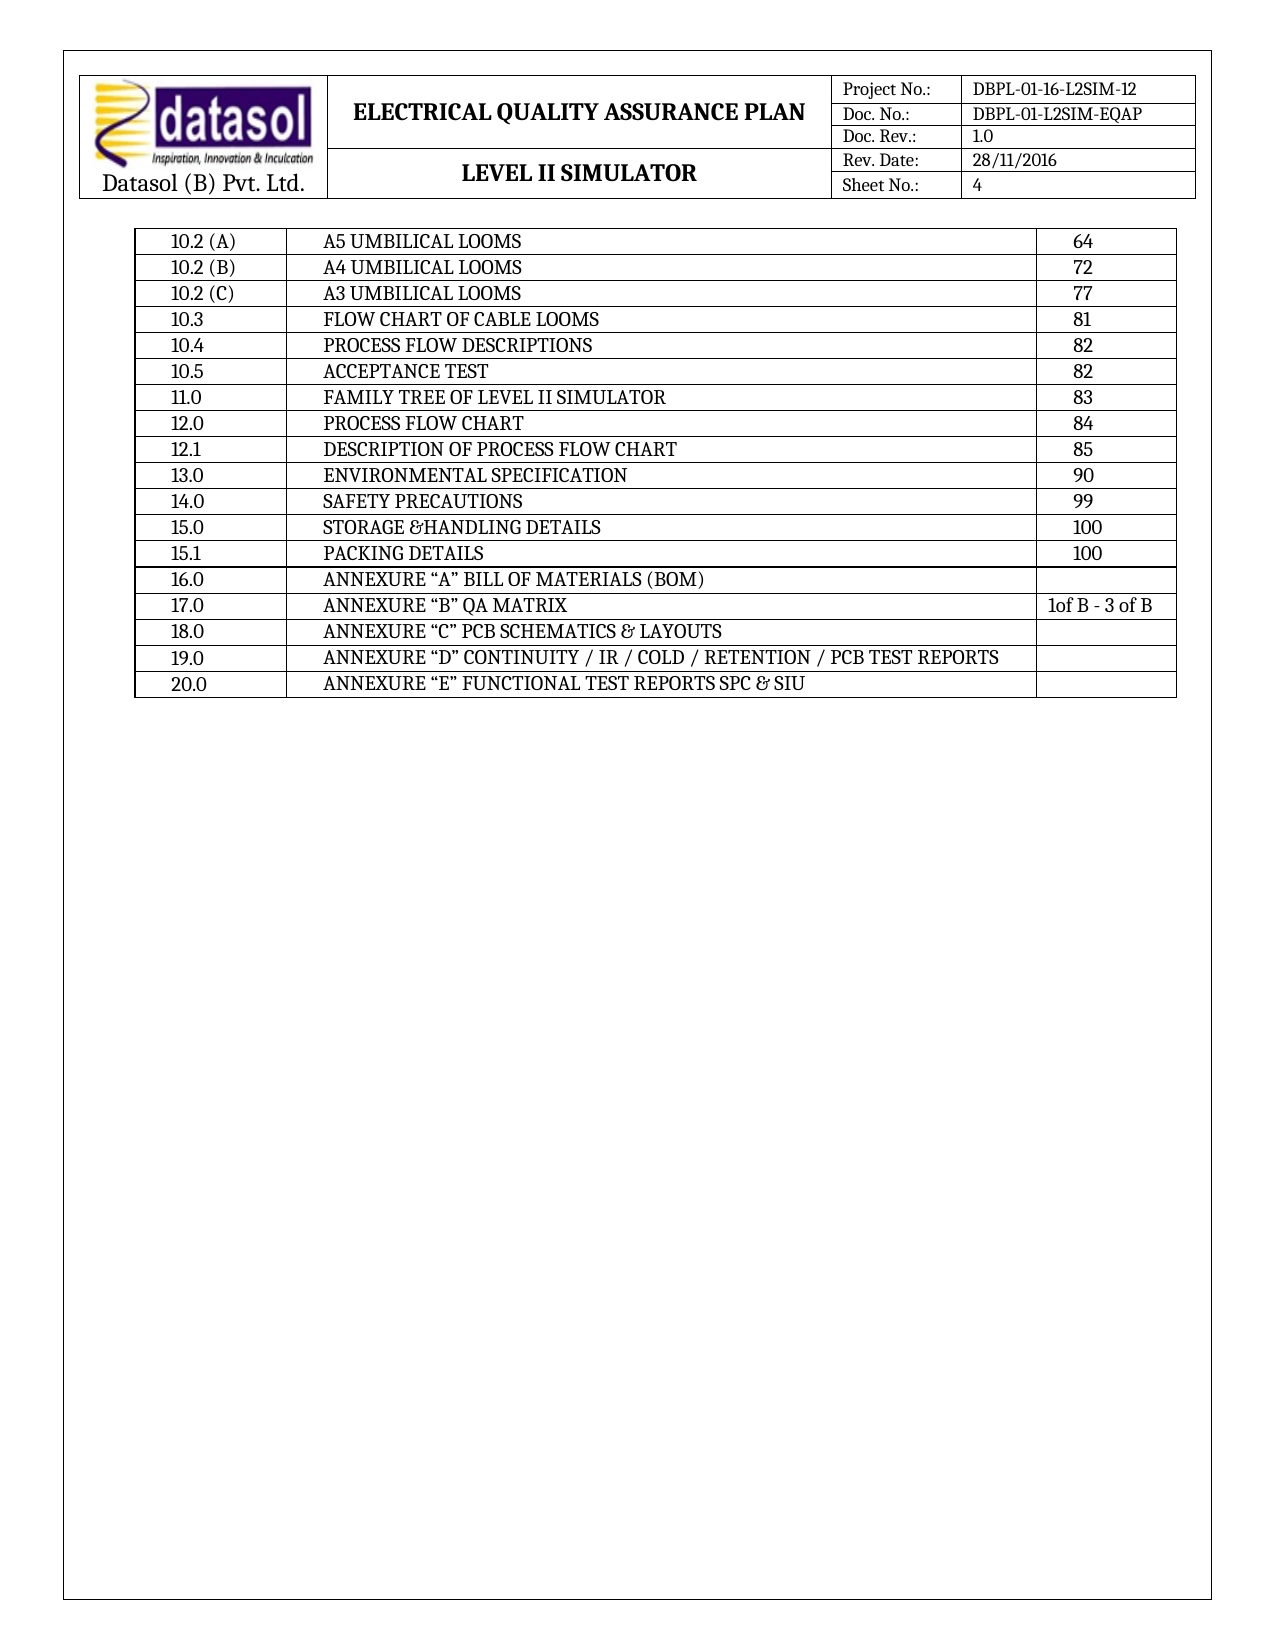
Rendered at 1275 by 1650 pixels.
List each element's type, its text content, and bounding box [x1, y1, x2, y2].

table_cell 85 [1037, 437, 1176, 462]
picture [91, 76, 315, 170]
table_cell 10.2 (A) [136, 229, 286, 254]
table_cell FLOW CHART OF CABLE LOOMS [287, 307, 1036, 332]
table_cell 16.0 [136, 568, 286, 592]
table_cell PROCESS FLOW CHART [287, 411, 1036, 436]
table_cell 77 [1037, 281, 1176, 306]
table_cell A4 UMBILICAL LOOMS [287, 255, 1036, 280]
table_cell A5 UMBILICAL LOOMS [287, 229, 1036, 254]
table_cell DESCRIPTION OF PROCESS FLOW CHART [287, 437, 1036, 462]
table_cell 100 [1037, 541, 1176, 566]
table_cell 99 [1037, 489, 1176, 514]
table_cell PACKING DETAILS [287, 541, 1036, 566]
table_cell 10.4 [136, 333, 286, 358]
table_cell SAFETY PRECAUTIONS [287, 489, 1036, 514]
table_cell 14.0 [136, 489, 286, 514]
table_cell ANNEXURE “A” BILL OF MATERIALS (BOM) [287, 568, 1036, 592]
table_cell 10.2 (B) [136, 255, 286, 280]
table_cell FAMILY TREE OF LEVEL II SIMULATOR [287, 385, 1036, 410]
table_cell 11.0 [136, 385, 286, 410]
table_cell 12.0 [136, 411, 286, 436]
table_cell 19.0 [136, 646, 286, 671]
table_cell 84 [1037, 411, 1176, 436]
table_cell A3 UMBILICAL LOOMS [287, 281, 1036, 306]
table_cell STORAGE &HANDLING DETAILS [287, 515, 1036, 540]
table_cell [1037, 672, 1176, 697]
table_cell ANNEXURE “E” FUNCTIONAL TEST REPORTS SPC & SIU [287, 672, 1036, 697]
table_cell ANNEXURE “C” PCB SCHEMATICS & LAYOUTS [287, 620, 1036, 644]
table_cell [1037, 620, 1176, 644]
table_cell ENVIRONMENTAL SPECIFICATION [287, 463, 1036, 488]
table_cell 90 [1037, 463, 1176, 488]
table_cell 10.3 [136, 307, 286, 332]
table_cell 12.1 [136, 437, 286, 462]
table_cell 20.0 [136, 672, 286, 697]
table_cell 72 [1037, 255, 1176, 280]
table_cell 81 [1037, 307, 1176, 332]
table_cell ANNEXURE “B” QA MATRIX [287, 594, 1036, 618]
table_cell ANNEXURE “D” CONTINUITY / IR / COLD / RETENTION / PCB TEST REPORTS [287, 646, 1036, 671]
table_cell [1037, 646, 1176, 671]
table_cell 10.5 [136, 359, 286, 384]
table_cell 17.0 [136, 594, 286, 618]
table_cell 64 [1037, 229, 1176, 254]
table_cell 13.0 [136, 463, 286, 488]
table_cell 82 [1037, 333, 1176, 358]
table_cell 18.0 [136, 620, 286, 644]
table_cell 15.0 [136, 515, 286, 540]
table_cell 82 [1037, 359, 1176, 384]
table_cell 10.2 (C) [136, 281, 286, 306]
table_cell 100 [1037, 515, 1176, 540]
table_cell PROCESS FLOW DESCRIPTIONS [287, 333, 1036, 358]
table_cell 83 [1037, 385, 1176, 410]
table_cell [1037, 568, 1176, 592]
table_cell 15.1 [136, 541, 286, 566]
table_cell ACCEPTANCE TEST [287, 359, 1036, 384]
table_cell 1of B - 3 of B [1037, 594, 1176, 618]
